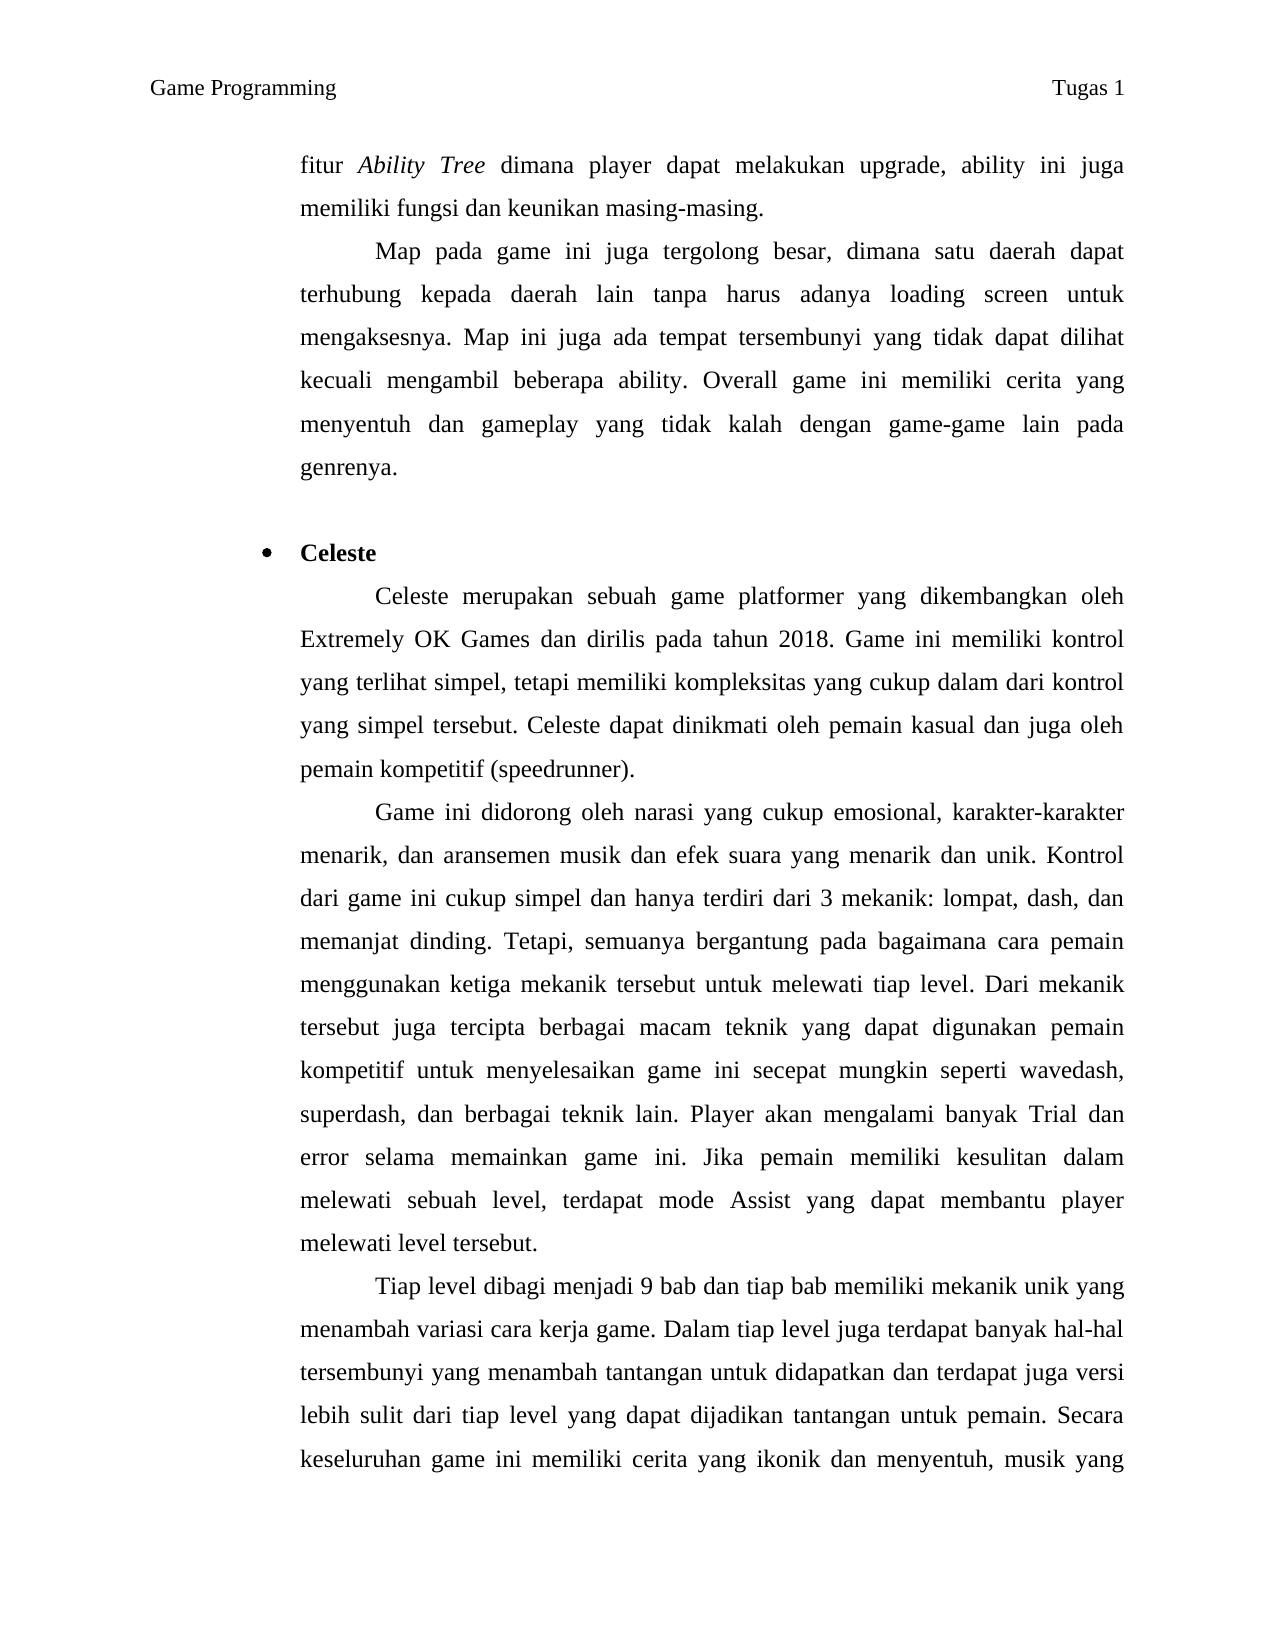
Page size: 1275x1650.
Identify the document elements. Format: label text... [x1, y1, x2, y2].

list Celeste merupakan sebuah game platformer yang dikembangkan oleh Extremely OK Games dan dirilis pada tahun 2018. Game ini memiliki kontrol yang terlihat simpel, tetapi memiliki kompleksitas yang cukup dalam dari kontrol yang simpel tersebut. Celeste dapat dinikmati oleh pemain kasual dan juga oleh pemain kompetitif (speedrunner). [300, 581, 1125, 782]
list Map pada game ini juga tergolong besar, dimana satu daerah dapat terhubung kepada daerah lain tanpa harus adanya loading screen untuk mengaksesnya. Map ini juga ada tempat tersembunyi yang tidak dapat dilihat kecuali mengambil beberapa ability. Overall game ini memiliki cerita yang menyentuh dan gameplay yang tidak kalah dengan game-game lain pada genrenya. [300, 236, 1125, 481]
list Game ini didorong oleh narasi yang cukup emosional, karakter-karakter menarik, dan aransemen musik dan efek suara yang menarik dan unik. Kontrol dari game ini cukup simpel dan hanya terdiri dari 3 mekanik: lompat, dash, dan memanjat dinding. Tetapi, semuanya bergantung pada bagaimana cara pemain menggunakan ketiga mekanik tersebut untuk melewati tiap level. Dari mekanik tersebut juga tercipta berbagai macam teknik yang dapat digunakan pemain kompetitif untuk menyelesaikan game ini secepat mungkin seperti wavedash, superdash, dan berbagai teknik lain. Player akan mengalami banyak Trial dan error selama memainkan game ini. Jika pemain memiliki kesulitan dalam melewati sebuah level, terdapat mode Assist yang dapat membantu player melewati level tersebut. [300, 797, 1125, 1257]
list Celeste [262, 538, 1125, 567]
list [300, 1271, 1125, 1472]
